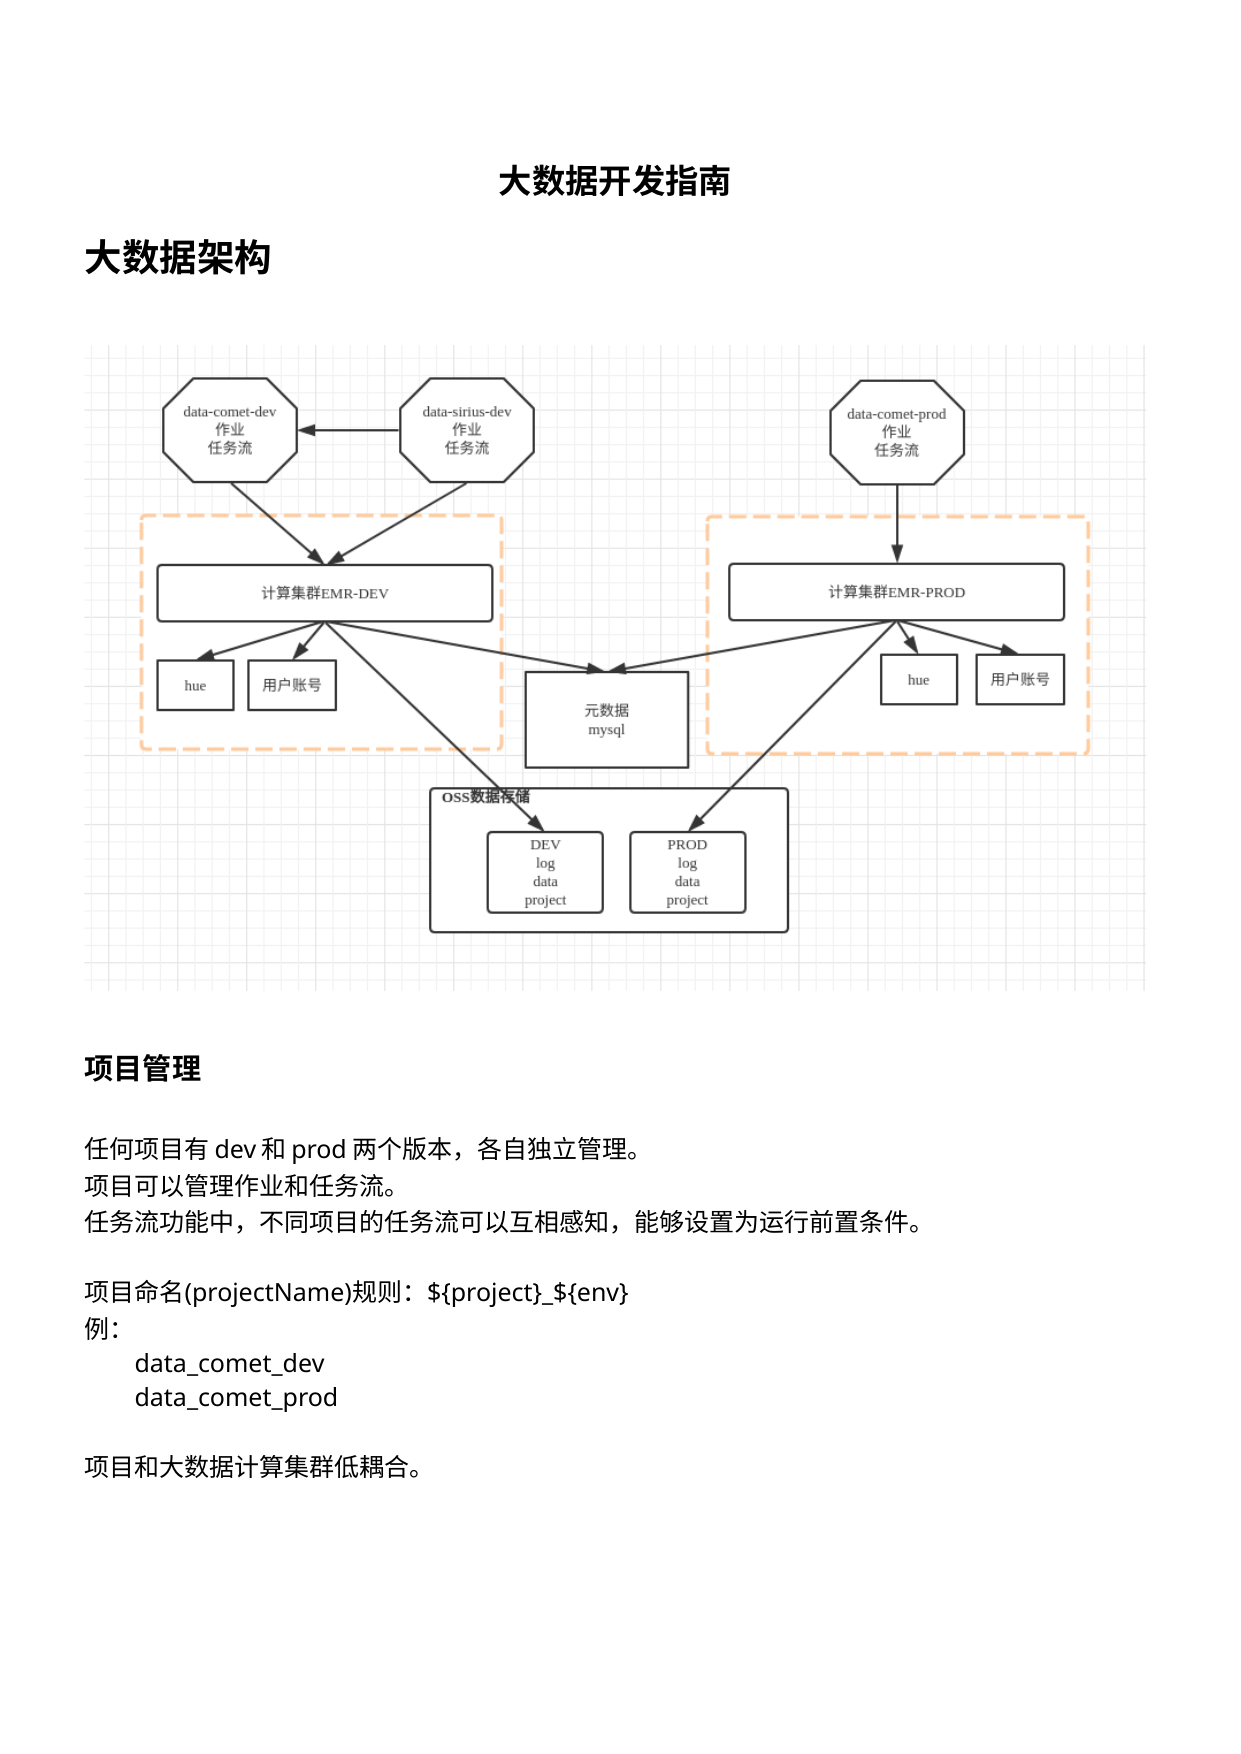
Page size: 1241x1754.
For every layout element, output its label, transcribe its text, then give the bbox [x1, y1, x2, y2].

text data_comet_prod [84, 1379, 1146, 1413]
text 任何项目有dev和prod两个版本，各自独立管理。 [84, 1130, 1146, 1166]
text 项目和大数据计算集群低耦合。 [84, 1447, 1146, 1484]
subtitle 大数据架构 [84, 228, 1146, 282]
picture [84, 345, 1147, 991]
title 大数据开发指南 [84, 154, 1146, 203]
subtitle 项目管理 [84, 1046, 1146, 1088]
text 项目可以管理作业和任务流。 [84, 1166, 1146, 1202]
text 例： [84, 1309, 1146, 1345]
text 任务流功能中，不同项目的任务流可以互相感知，能够设置为运行前置条件。 [84, 1202, 1146, 1239]
text data_comet_dev [84, 1345, 1146, 1379]
text 项目命名(projectName)规则：${project}_${env} [84, 1273, 1146, 1309]
